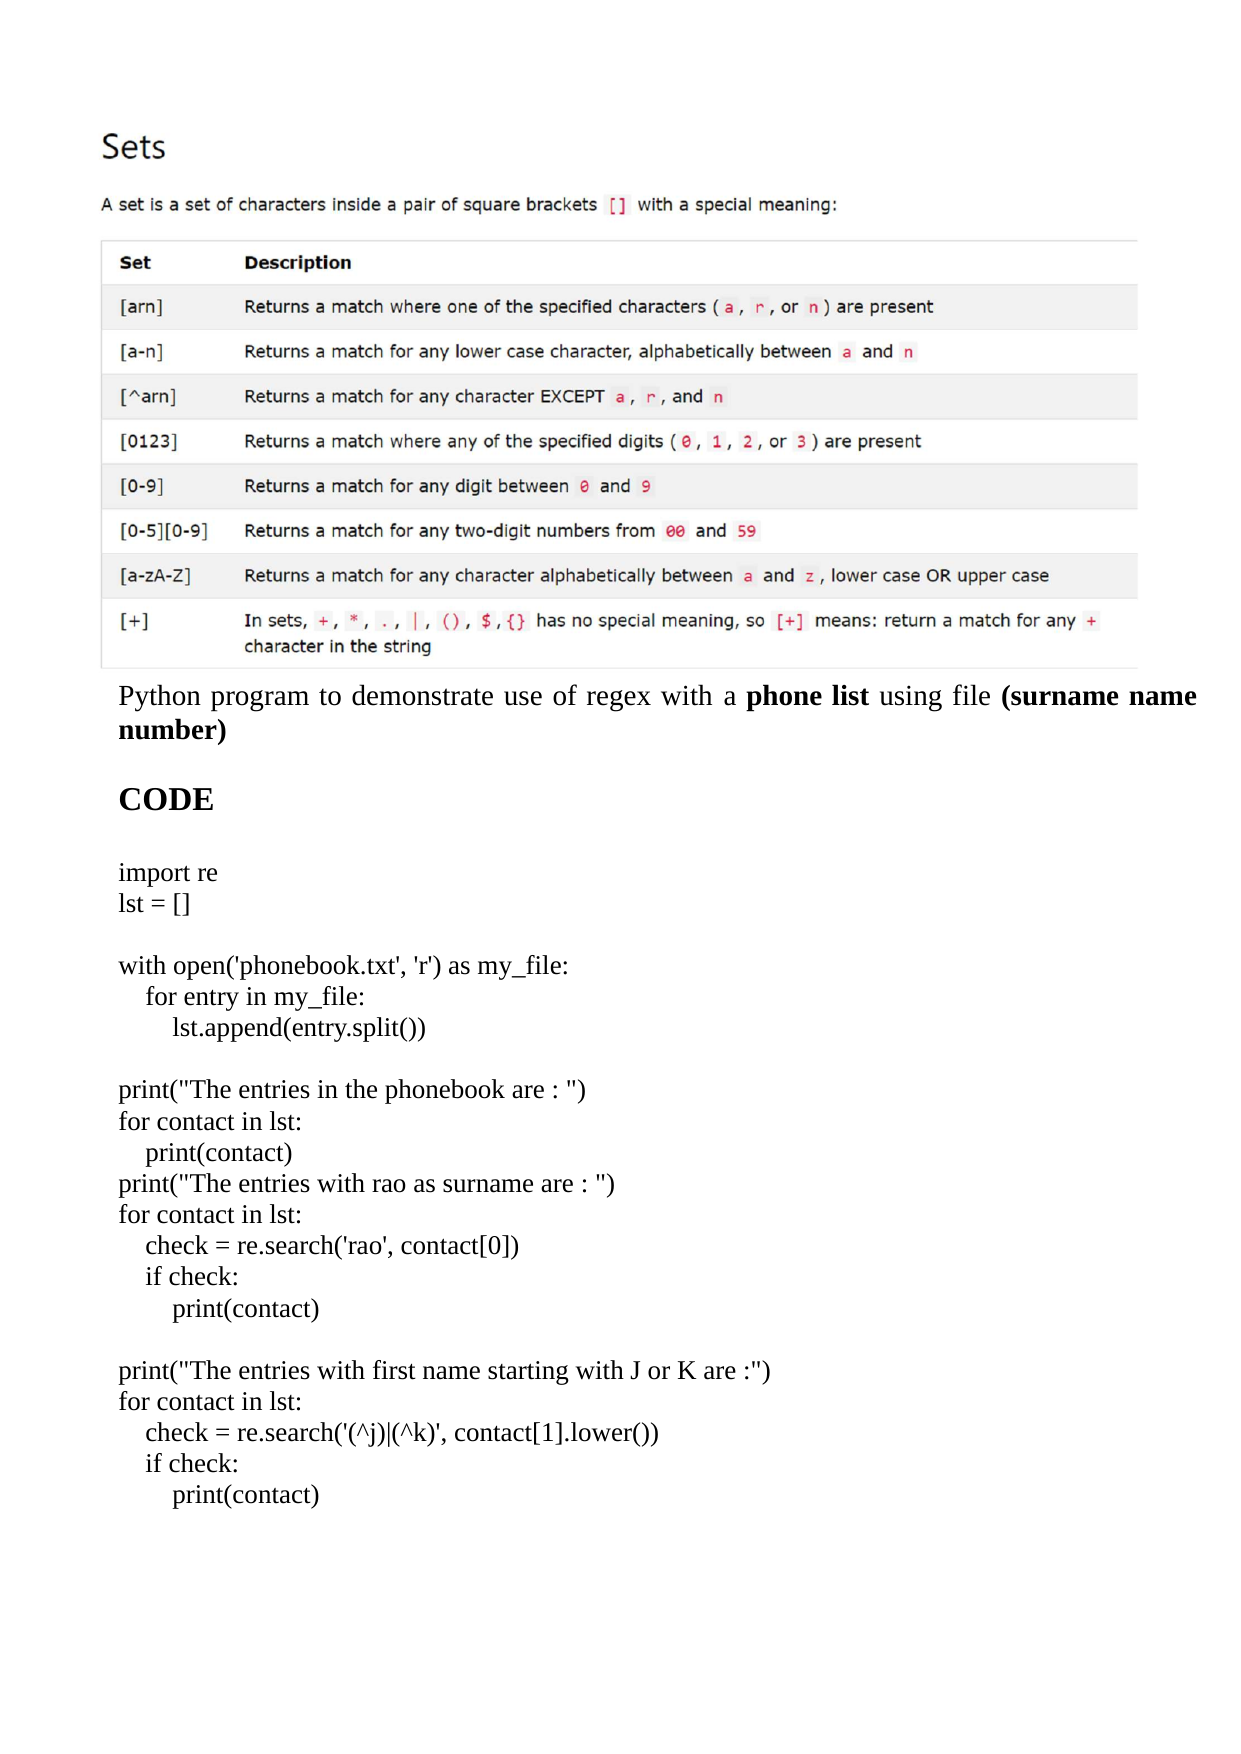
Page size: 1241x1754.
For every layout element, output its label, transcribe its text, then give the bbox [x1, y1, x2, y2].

text if check: [118, 1447, 1197, 1478]
text lst.append(entry.split()) [118, 1011, 1197, 1042]
text print(contact) [118, 1478, 1197, 1510]
text if check: [118, 1261, 1197, 1292]
text print(contact) [118, 1136, 1197, 1167]
text print(contact) [118, 1292, 1197, 1323]
text for contact in lst: [118, 1385, 1197, 1416]
text print("The entries in the phonebook are : ") [118, 1074, 1197, 1105]
text CODE [118, 779, 1197, 817]
text print("The entries with first name starting with J or K are :") [118, 1354, 1197, 1385]
picture [80, 126, 1160, 679]
text import re [118, 856, 1197, 887]
text with open('phonebook.txt', 'r') as my_file: [118, 949, 1197, 980]
text check = re.search('(^j)|(^k)', contact[1].lower()) [118, 1416, 1197, 1447]
text lst = [] [118, 887, 1197, 918]
text print("The entries with rao as surname are : ") [118, 1167, 1197, 1198]
text check = re.search('rao', contact[0]) [118, 1229, 1197, 1261]
text for entry in my_file: [118, 980, 1197, 1011]
text for contact in lst: [118, 1198, 1197, 1229]
text for contact in lst: [118, 1105, 1197, 1136]
